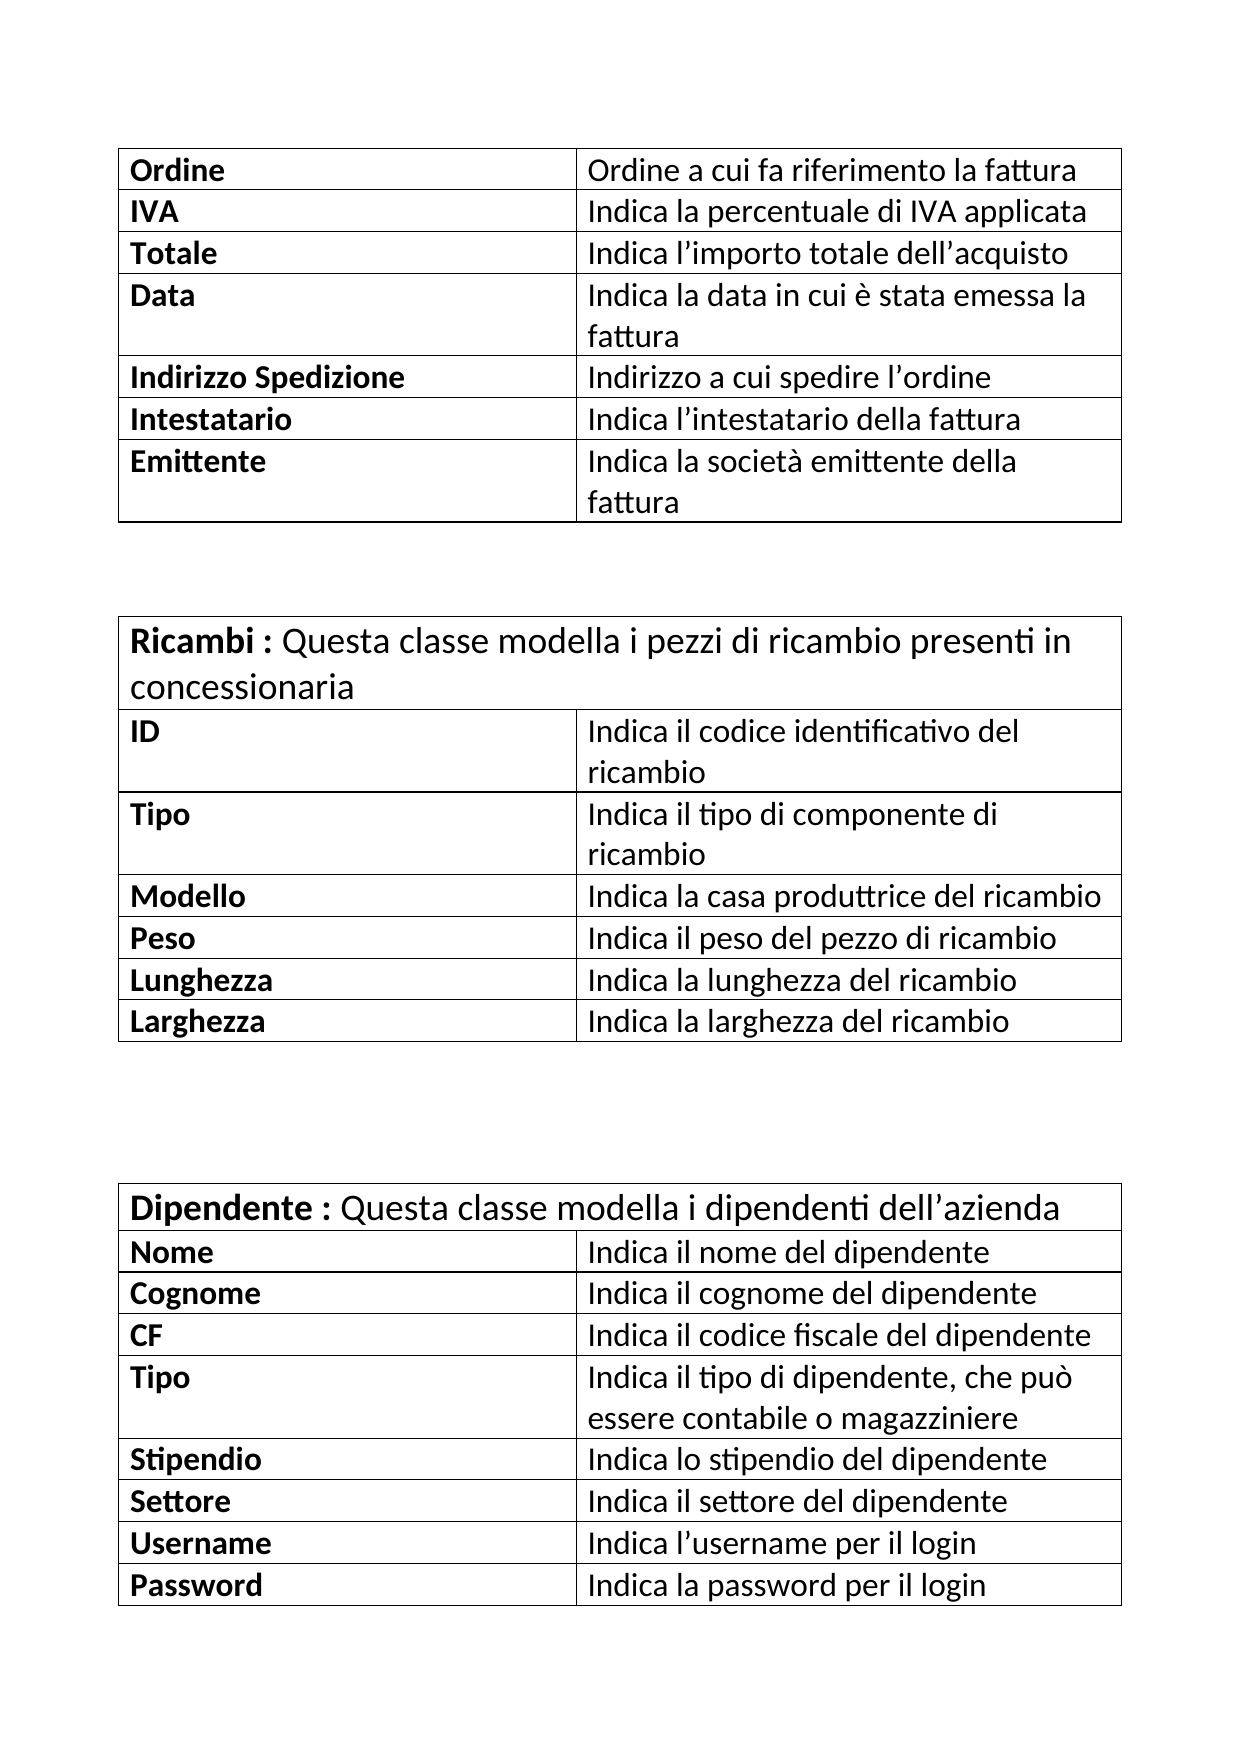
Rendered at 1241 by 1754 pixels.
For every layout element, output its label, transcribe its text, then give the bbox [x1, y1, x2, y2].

table_cell Indica l’importo totale dell’acquisto [577, 232, 1121, 273]
table_cell Indirizzo Spedizione [119, 356, 576, 397]
table_cell Indica il nome del dipendente [577, 1231, 1121, 1271]
table_cell Intestatario [119, 398, 576, 439]
table_cell Ordine a cui fa riferimento la fattura [577, 149, 1121, 189]
table_cell Indica la casa produttrice del ricambio [577, 875, 1121, 916]
table_cell Stipendio [119, 1439, 576, 1479]
table_header Dipendente : Questa classe modella i dipendenti dell’azienda [119, 1184, 1121, 1229]
table_cell Indica l’username per il login [577, 1522, 1121, 1563]
table_cell Indica la data in cui è stata emessa la fattura [577, 274, 1121, 355]
table_cell Indica il cognome del dipendente [577, 1273, 1121, 1313]
table_cell Ordine [119, 149, 576, 189]
table_cell Data [119, 274, 576, 355]
table_cell Indica la password per il login [577, 1564, 1121, 1604]
table_cell Indica la percentuale di IVA applicata [577, 190, 1121, 231]
table_cell Indica l’intestatario della fattura [577, 398, 1121, 439]
table_cell Indica il settore del dipendente [577, 1480, 1121, 1521]
table_cell Indica il tipo di dipendente, che può essere contabile o magazziniere [577, 1356, 1121, 1437]
table_cell Tipo [119, 1356, 576, 1437]
table_cell Emittente [119, 440, 576, 521]
table_cell Totale [119, 232, 576, 273]
table_cell Modello [119, 875, 576, 916]
table_cell ID [119, 710, 576, 791]
table_cell Indica il peso del pezzo di ricambio [577, 917, 1121, 957]
table_cell Nome [119, 1231, 576, 1271]
table_cell CF [119, 1314, 576, 1355]
table_cell Larghezza [119, 1000, 576, 1041]
table_cell Peso [119, 917, 576, 957]
table_cell Cognome [119, 1273, 576, 1313]
table_cell IVA [119, 190, 576, 231]
table_cell Indica la società emittente della fattura [577, 440, 1121, 521]
table_cell Indica la larghezza del ricambio [577, 1000, 1121, 1041]
table_cell Lunghezza [119, 959, 576, 999]
table_cell Indica il codice fiscale del dipendente [577, 1314, 1121, 1355]
table_cell Indica il codice identificativo del ricambio [577, 710, 1121, 791]
table_cell Indica la lunghezza del ricambio [577, 959, 1121, 999]
table_cell Indirizzo a cui spedire l’ordine [577, 356, 1121, 397]
table_cell Indica il tipo di componente di ricambio [577, 793, 1121, 874]
table_cell Tipo [119, 793, 576, 874]
table_cell Password [119, 1564, 576, 1604]
table_cell Username [119, 1522, 576, 1563]
table_header Ricambi : Questa classe modella i pezzi di ricambio presenti in concessionaria [119, 617, 1121, 709]
table_cell Settore [119, 1480, 576, 1521]
table_cell Indica lo stipendio del dipendente [577, 1439, 1121, 1479]
